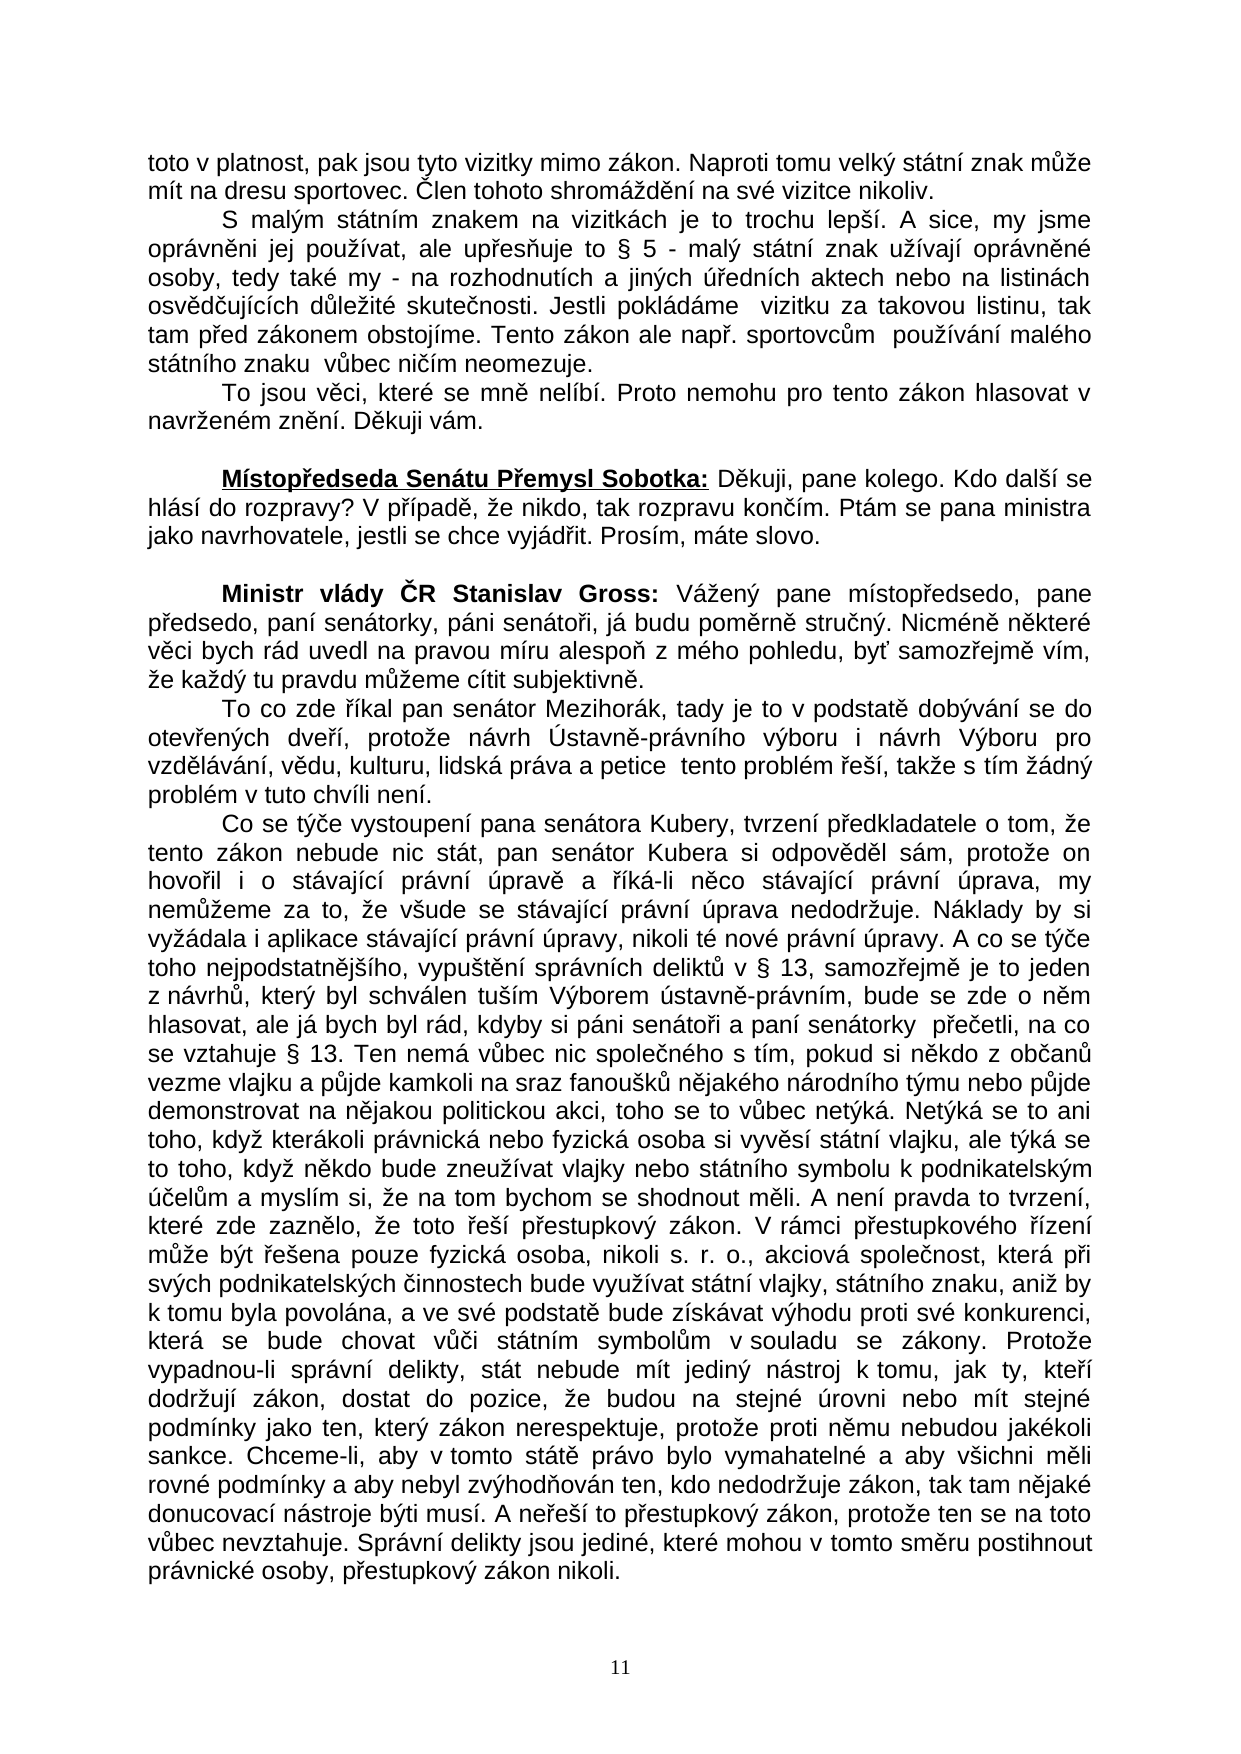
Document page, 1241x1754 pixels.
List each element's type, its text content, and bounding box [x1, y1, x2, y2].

text To jsou věci, které se mně nelíbí. Proto nemohu pro tento zákon hlasovat v navrženém znění. Děkuji vám. [148, 378, 1093, 435]
text To co zde říkal pan senátor Mezihorák, tady je to v podstatě dobývání se do otevřených dveří, protože návrh Ústavně-právního výboru i návrh Výboru pro vzdělávání, vědu, kulturu, lidská práva a petice tento problém řeší, takže s tím žádný problém v tuto chvíli není. [148, 694, 1093, 809]
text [148, 148, 1093, 205]
text S malým státním znakem na vizitkách je to trochu lepší. A sice, my jsme oprávněni jej používat, ale upřesňuje to § 5 - malý státní znak užívají oprávněné osoby, tedy také my - na rozhodnutích a jiných úředních aktech nebo na listinách osvědčujících důležité skutečnosti. Jestli pokládáme vizitku za takovou listinu, tak tam před zákonem obstojíme. Tento zákon ale např. sportovcům používání malého státního znaku vůbec ničím neomezuje. [148, 205, 1093, 378]
text Ministr vlády ČR Stanislav Gross: Vážený pane místopředsedo, pane předsedo, paní senátorky, páni senátoři, já budu poměrně stručný. Nicméně některé věci bych rád uvedl na pravou míru alespoň z mého pohledu, byť samozřejmě vím, že každý tu pravdu můžeme cítit subjektivně. [148, 579, 1093, 694]
text Co se týče vystoupení pana senátora Kubery, tvrzení předkladatele o tom, že tento zákon nebude nic stát, pan senátor Kubera si odpověděl sám, protože on hovořil i o stávající právní úpravě a říká-li něco stávající právní úprava, my nemůžeme za to, že všude se stávající právní úprava nedodržuje. Náklady by si vyžádala i aplikace stávající právní úpravy, nikoli té nové právní úpravy. A co se týče toho nejpodstatnějšího, vypuštění správních deliktů v § 13, samozřejmě je to jeden z návrhů, který byl schválen tuším Výborem ústavně-právním, bude se zde o něm hlasovat, ale já bych byl rád, kdyby si páni senátoři a paní senátorky přečetli, na co se vztahuje § 13. Ten nemá vůbec nic společného s tím, pokud si někdo z občanů vezme vlajku a půjde kamkoli na sraz fanoušků nějakého národního týmu nebo půjde demonstrovat na nějakou politickou akci, toho se to vůbec netýká. Netýká se to ani toho, když kterákoli právnická nebo fyzická osoba si vyvěsí státní vlajku, ale týká se to toho, když někdo bude zneužívat vlajky nebo státního symbolu k podnikatelským účelům a myslím si, že na tom bychom se shodnout měli. A není pravda to tvrzení, které zde zaznělo, že toto řeší přestupkový zákon. V rámci přestupkového řízení může být řešena pouze fyzická osoba, nikoli s. r. o., akciová společnost, která při svých podnikatelských činnostech bude využívat státní vlajky, státního znaku, aniž by k tomu byla povolána, a ve své podstatě bude získávat výhodu proti své konkurenci, která se bude chovat vůči státním symbolům v souladu se zákony. Protože vypadnou-li správní delikty, stát nebude mít jediný nástroj k tomu, jak ty, kteří dodržují zákon, dostat do pozice, že budou na stejné úrovni nebo mít stejné podmínky jako ten, který zákon nerespektuje, protože proti němu nebudou jakékoli sankce. Chceme-li, aby v tomto státě právo bylo vymahatelné a aby všichni měli rovné podmínky a aby nebyl zvýhodňován ten, kdo nedodržuje zákon, tak tam nějaké donucovací nástroje býti musí. A neřeší to přestupkový zákon, protože ten se na toto vůbec nevztahuje. Správní delikty jsou jediné, které mohou v tomto směru postihnout právnické osoby, přestupkový zákon nikoli. [148, 809, 1093, 1585]
text Místopředseda Senátu Přemysl Sobotka: Děkuji, pane kolego. Kdo další se hlásí do rozpravy? V případě, že nikdo, tak rozpravu končím. Ptám se pana ministra jako navrhovatele, jestli se chce vyjádřit. Prosím, máte slovo. [148, 464, 1093, 550]
